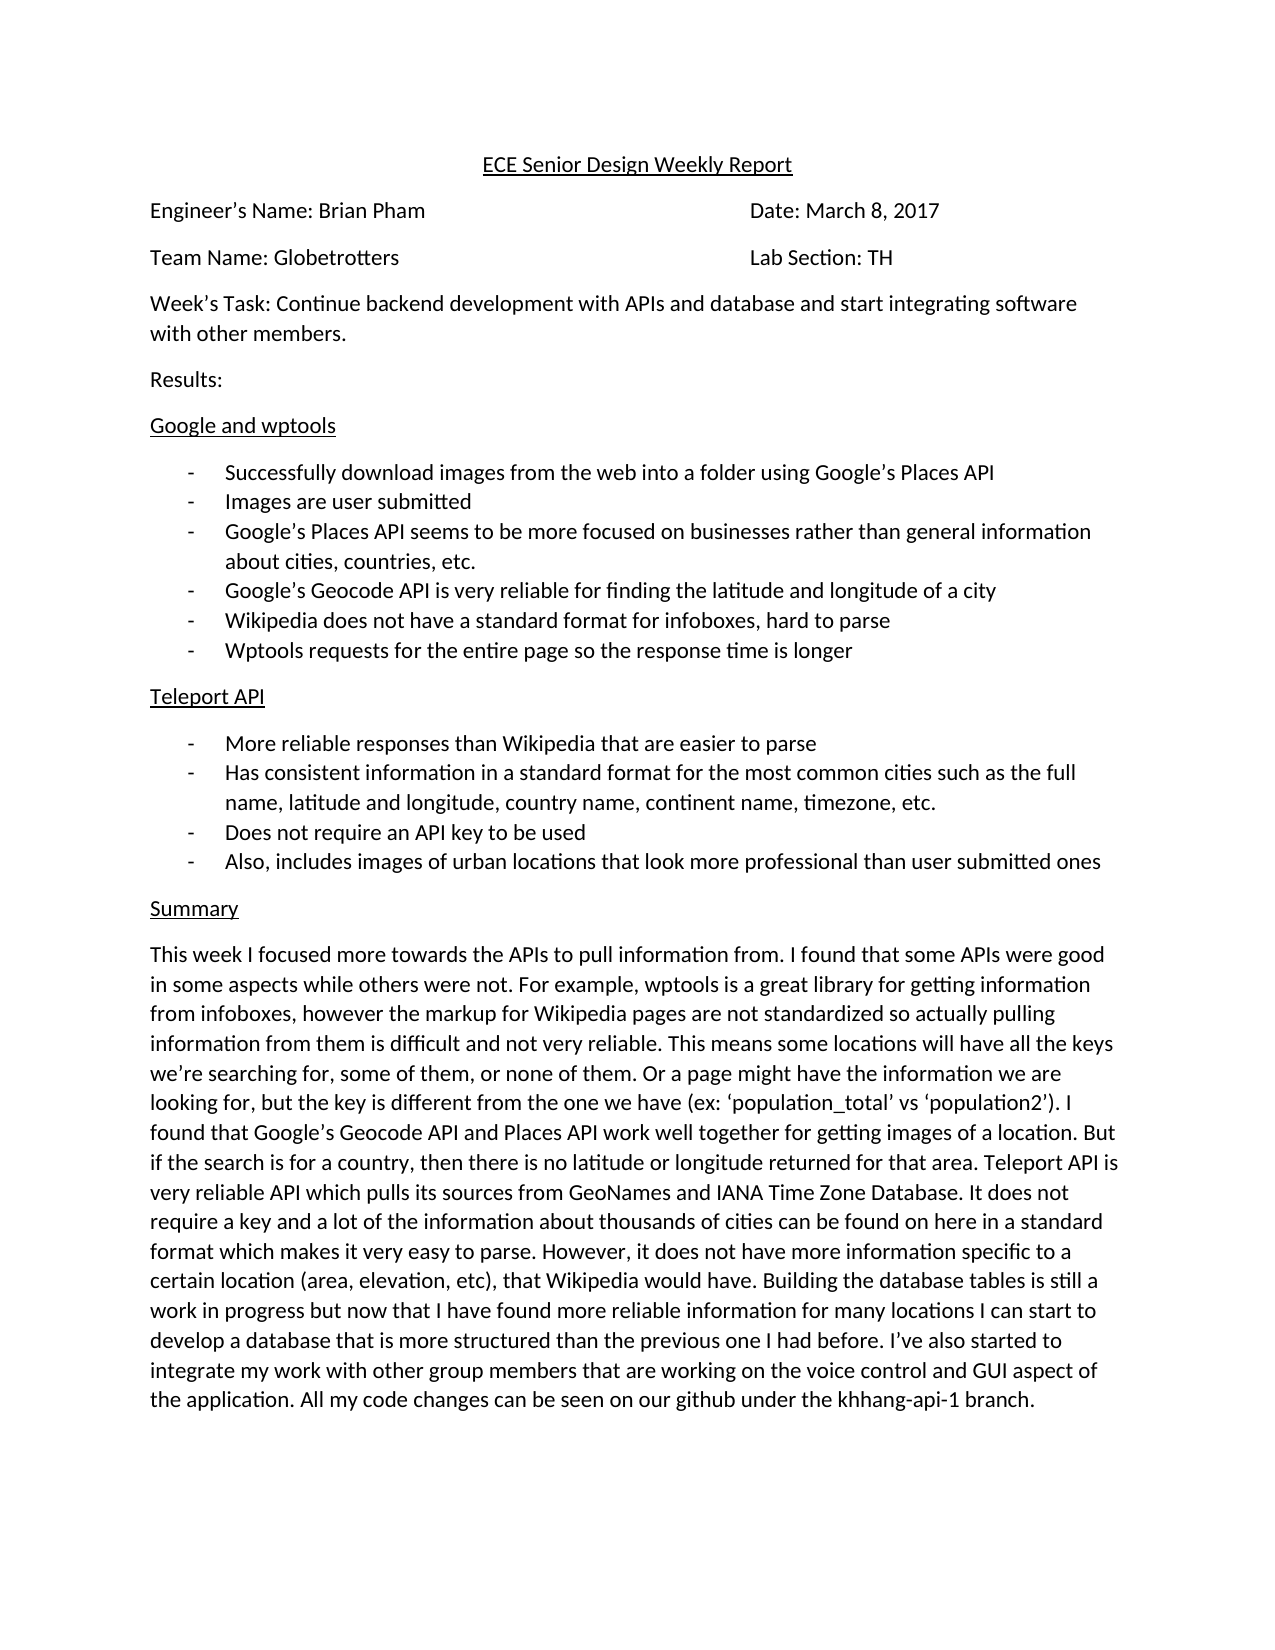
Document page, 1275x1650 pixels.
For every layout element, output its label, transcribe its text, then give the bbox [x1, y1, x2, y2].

text ECE Senior Design Weekly Report [150, 150, 1125, 178]
list Wikipedia does not have a standard format for infoboxes, hard to parse [187, 606, 1125, 634]
text Teleport API [150, 682, 1125, 710]
text Week’s Task: Continue backend development with APIs and database and start integrating software with other members. [150, 289, 1125, 347]
list Images are user submitted [187, 487, 1125, 516]
text This week I focused more towards the APIs to pull information from. I found that some APIs were good in some aspects while others were not. For example, wptools is a great library for getting information from infoboxes, however the markup for Wikipedia pages are not standardized so actually pulling information from them is difficult and not very reliable. This means some locations will have all the keys we’re searching for, some of them, or none of them. Or a page might have the information we are looking for, but the key is different from the one we have (ex: ‘population_total’ vs ‘population2’). I found that Google’s Geocode API and Places API work well together for getting images of a location. But if the search is for a country, then there is no latitude or longitude returned for that area. Teleport API is very reliable API which pulls its sources from GeoNames and IANA Time Zone Database. It does not require a key and a lot of the information about thousands of cities can be found on here in a standard format which makes it very easy to parse. However, it does not have more information specific to a certain location (area, elevation, etc), that Wikipedia would have. Building the database tables is still a work in progress but now that I have found more reliable information for many locations I can start to develop a database that is more structured than the previous one I had before. I’ve also started to integrate my work with other group members that are working on the voice control and GUI aspect of the application. All my code changes can be seen on our github under the khhang-api-1 branch. [150, 940, 1125, 1413]
list More reliable responses than Wikipedia that are easier to parse [187, 729, 1125, 757]
text Google and wptools [150, 411, 1125, 439]
list Wptools requests for the entire page so the response time is longer [187, 636, 1125, 664]
list Does not require an API key to be used [187, 818, 1125, 846]
list Has consistent information in a standard format for the most common cities such as the full name, latitude and longitude, country name, continent name, timezone, etc. [187, 758, 1125, 816]
text Team Name: Globetrotters Lab Section: TH [150, 243, 1125, 271]
list Google’s Places API seems to be more focused on businesses rather than general information about cities, countries, etc. [187, 517, 1125, 575]
list Also, includes images of urban locations that look more professional than user submitted ones [187, 847, 1125, 875]
text Engineer’s Name: Brian Pham Date: March 8, 2017 [150, 196, 1125, 224]
list Successfully download images from the web into a folder using Google’s Places API [187, 458, 1125, 486]
list Google’s Geocode API is very reliable for finding the latitude and longitude of a city [187, 577, 1125, 604]
text Summary [150, 894, 1125, 922]
text Results: [150, 365, 1125, 393]
